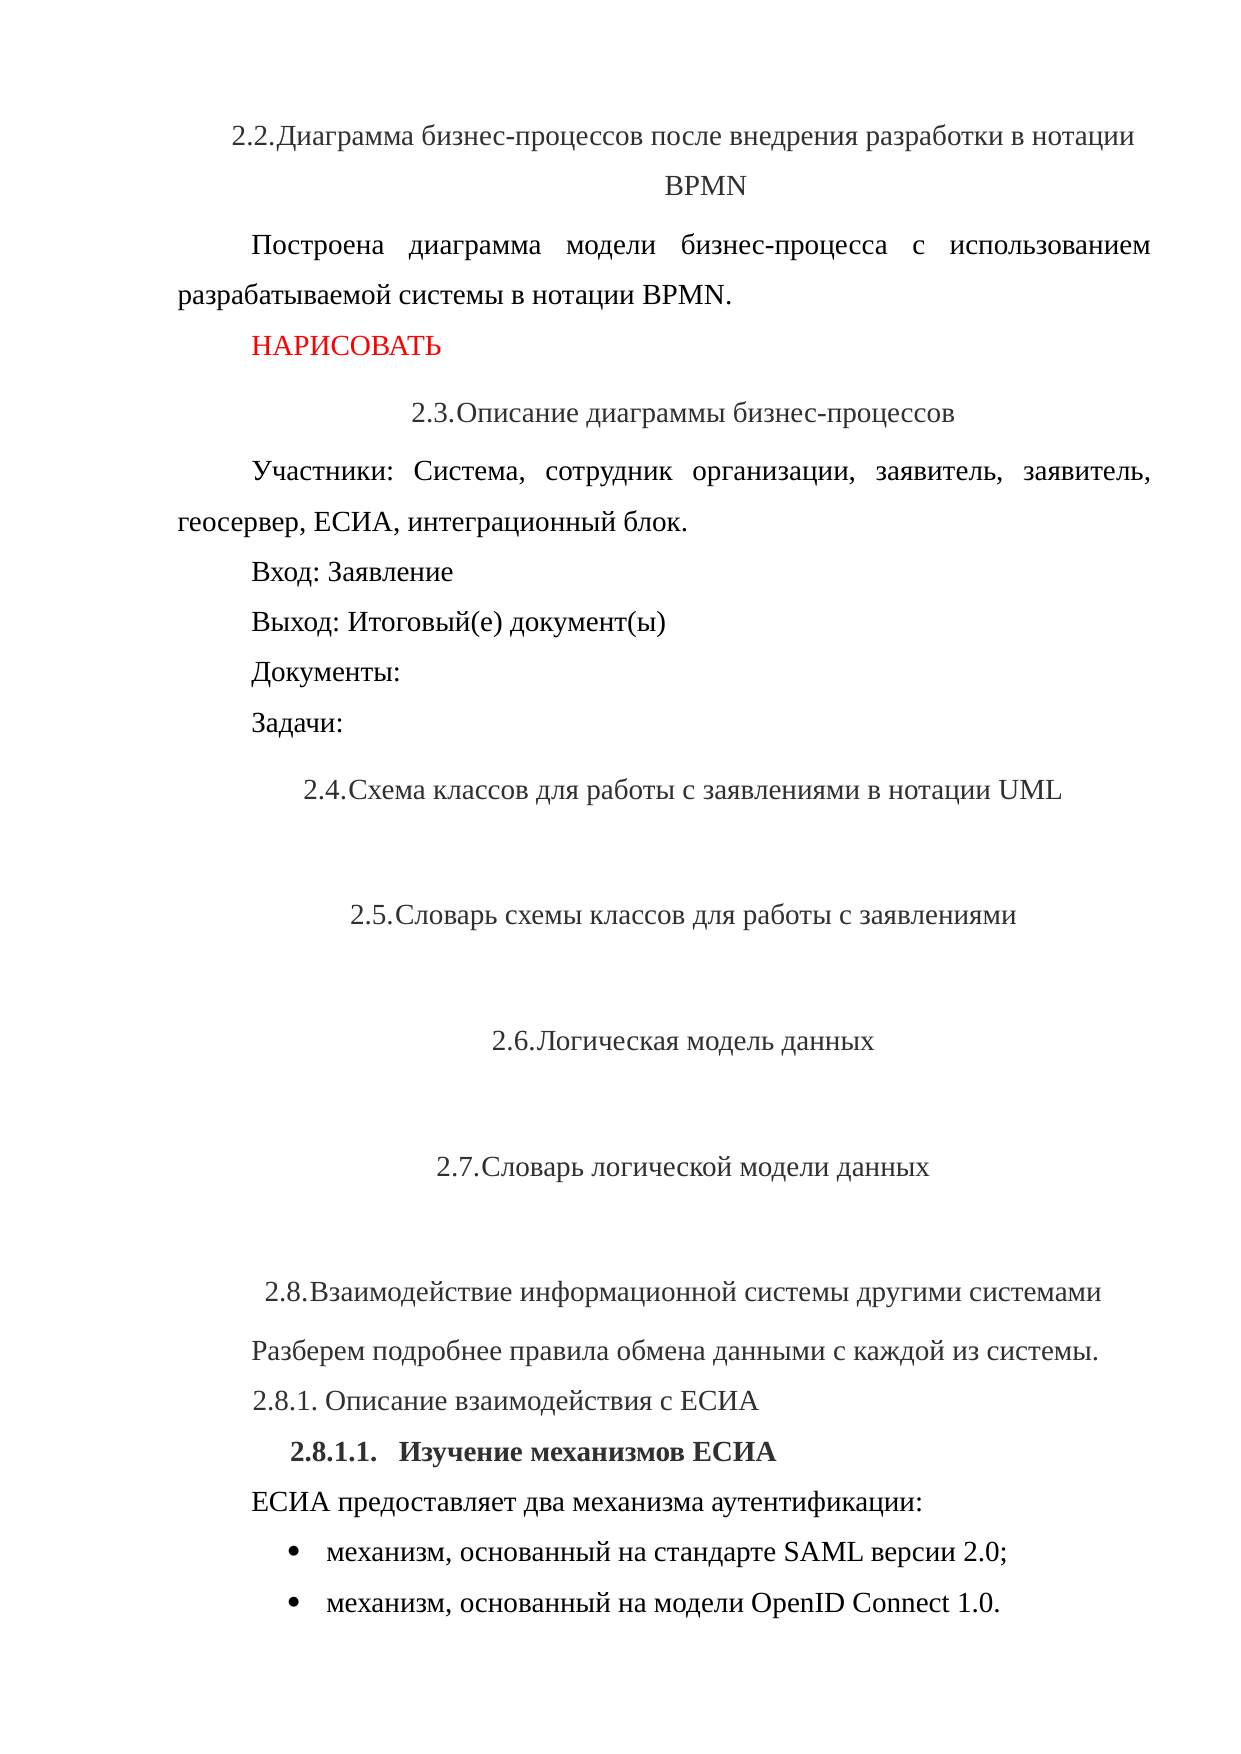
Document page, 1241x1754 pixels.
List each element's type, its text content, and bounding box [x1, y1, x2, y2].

text ЕСИА предоставляет два механизма аутентификации: [177, 1484, 1152, 1517]
subtitle Описание диаграммы бизнес-процессов [215, 395, 1152, 428]
subtitle Словарь схемы классов для работы с заявлениями [215, 897, 1152, 931]
subtitle Схема классов для работы с заявлениями в нотации UML [215, 772, 1152, 805]
subtitle Диаграмма бизнес-процессов после внедрения разработки в нотации BPMN [215, 118, 1152, 202]
text Вход: Заявление [177, 554, 1152, 587]
text Разберем подробнее правила обмена данными с каждой из системы. [177, 1333, 1152, 1367]
text НАРИСОВАТЬ [177, 328, 1152, 361]
list Описание взаимодействия с ЕСИА [252, 1383, 1152, 1417]
text Участники: Система, сотрудник организации, заявитель, заявитель, геосервер, ЕСИА, интеграционный блок. [177, 453, 1152, 537]
list механизм, основанный на стандарте SAML версии 2.0; [288, 1534, 1152, 1568]
text Построена диаграмма модели бизнес-процесса с использованием разрабатываемой системы в нотации BPMN. [177, 227, 1152, 311]
list Изучение механизмов ЕСИА [290, 1434, 1152, 1467]
list механизм, основанный на модели OpenID Connect 1.0. [288, 1585, 1152, 1618]
subtitle Словарь логической модели данных [215, 1149, 1152, 1182]
text Задачи: [177, 705, 1152, 738]
text Документы: [177, 654, 1152, 688]
subtitle Логическая модель данных [215, 1023, 1152, 1057]
subtitle Взаимодействие информационной системы другими системами [215, 1274, 1152, 1308]
text Выход: Итоговый(е) документ(ы) [177, 604, 1152, 638]
